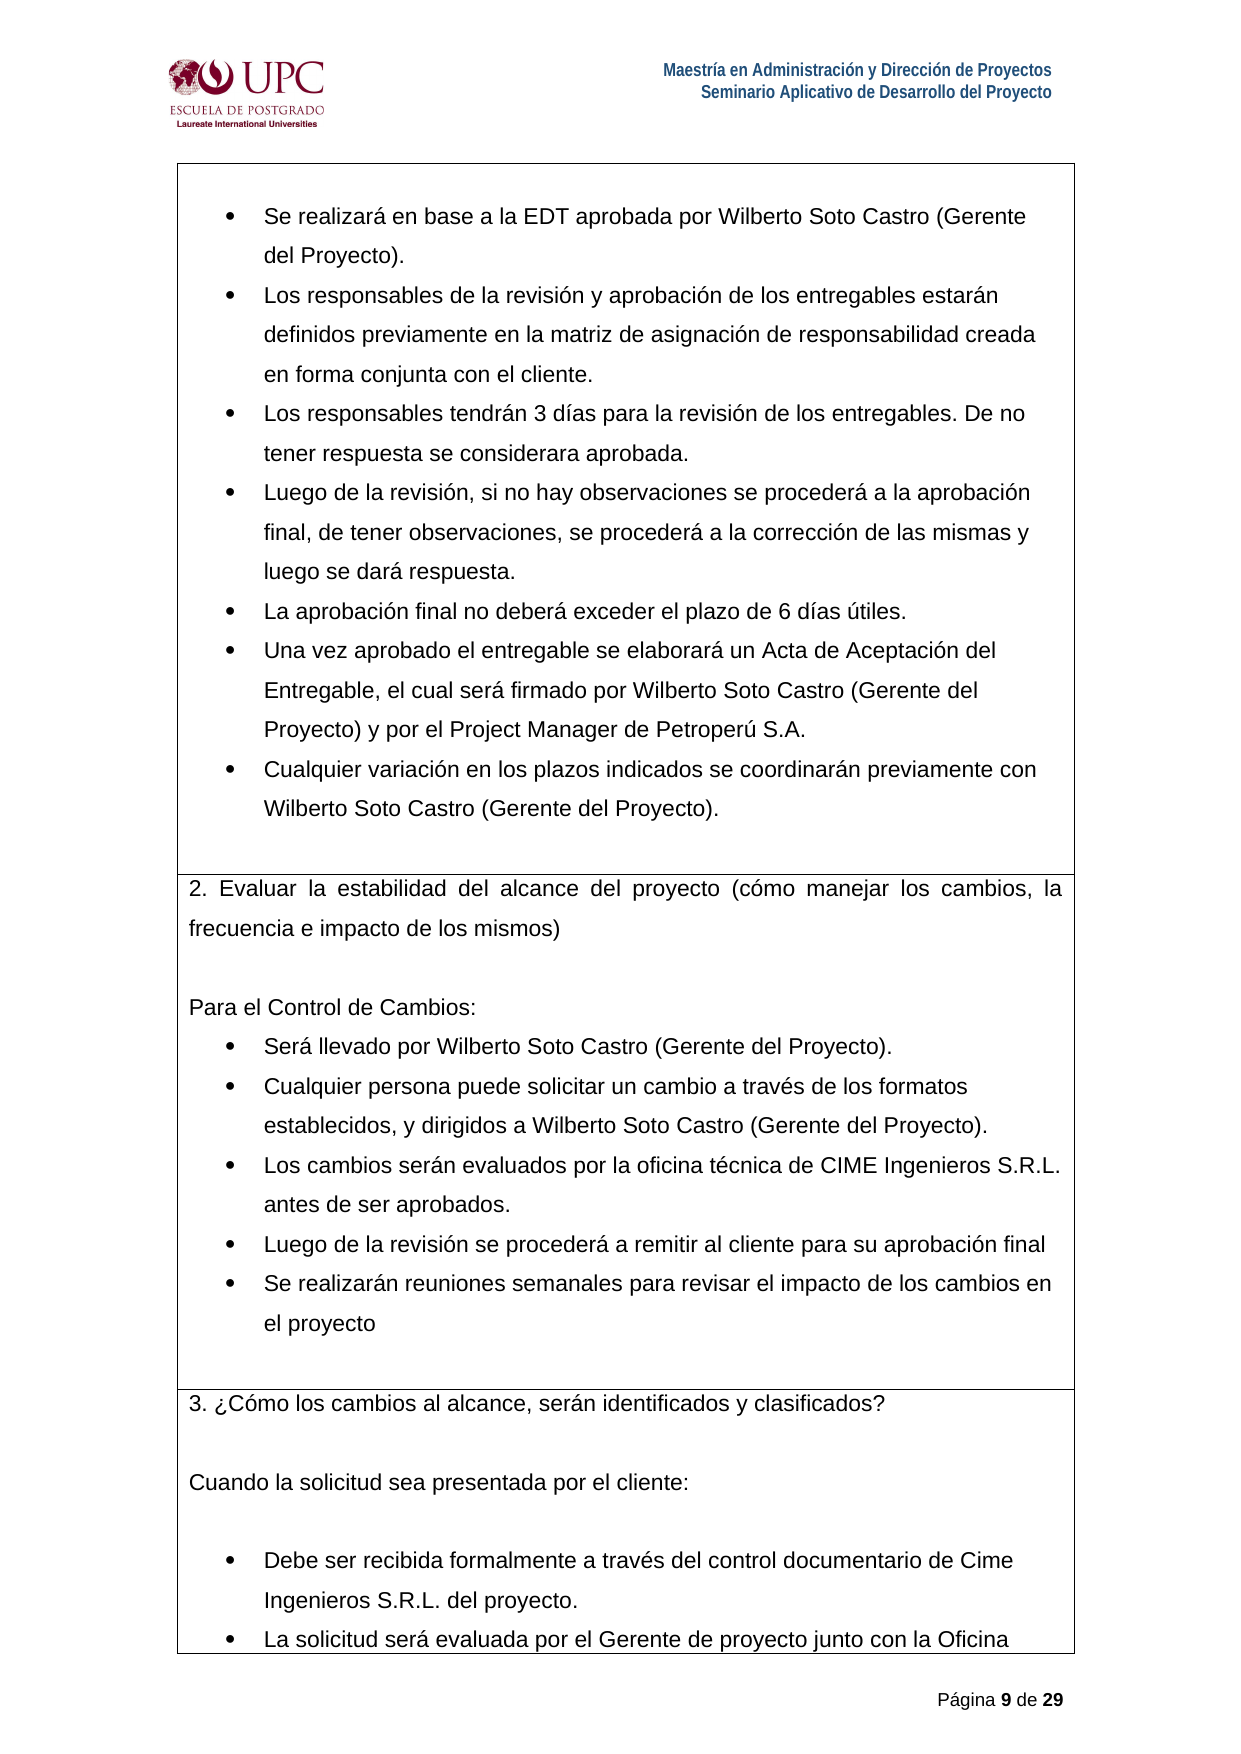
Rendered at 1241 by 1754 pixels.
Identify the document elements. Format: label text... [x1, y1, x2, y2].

picture [168, 59, 324, 127]
table_cell 2. Evaluar la estabilidad del alcance del proyecto (cómo manejar los cambios, la frecuencia e impacto de los mismos) Para el Control de Cambios: Será llevado por Wilberto Soto Castro (Gerente del Proyecto). Cualquier persona puede solicitar un cambio a través de los formatos establecidos, y dirigidos a Wilberto Soto Castro (Gerente del Proyecto). Los cambios serán evaluados por la oficina técnica de CIME Ingenieros S.R.L. antes de ser aprobados. Luego de la revisión se procederá a remitir al cliente para su aprobación final Se realizarán reuniones semanales para revisar el impacto de los cambios en el proyecto [178, 875, 1074, 1388]
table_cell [178, 164, 1074, 874]
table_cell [178, 1390, 1074, 1653]
